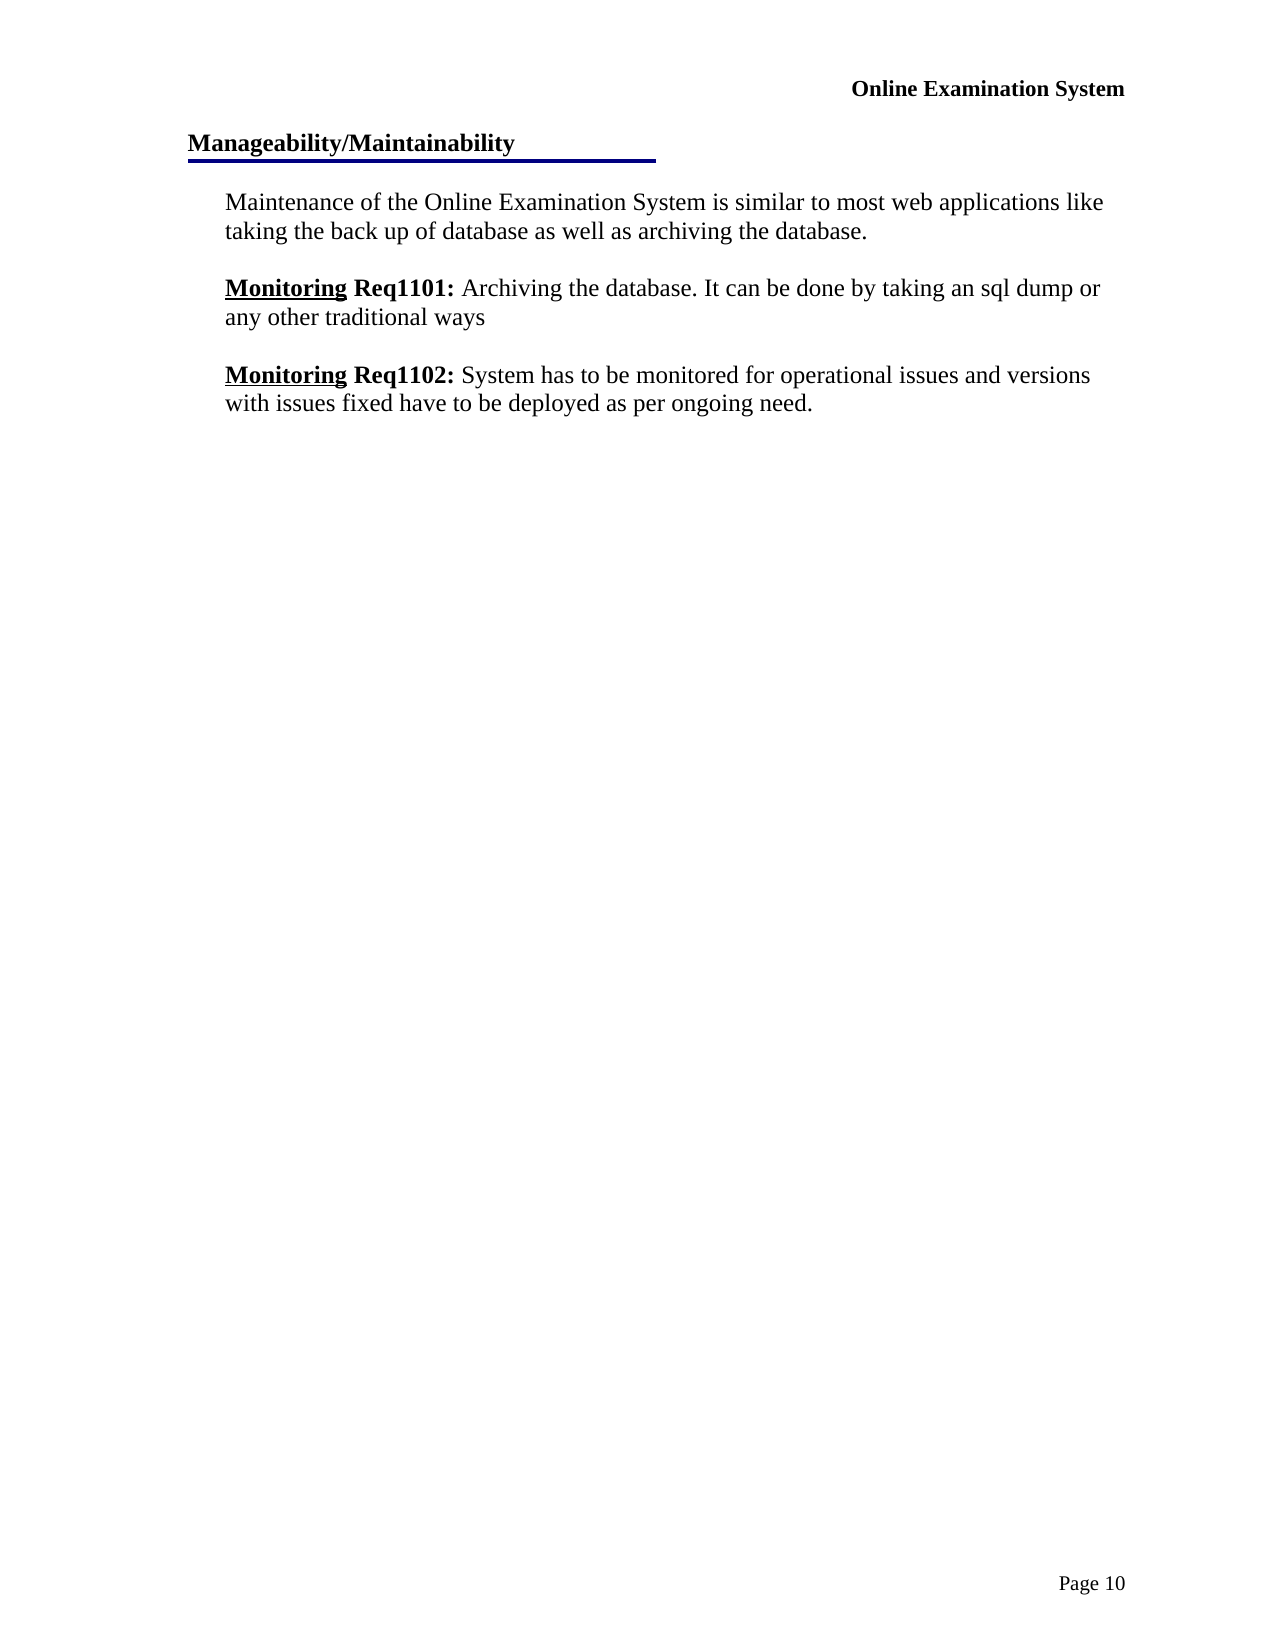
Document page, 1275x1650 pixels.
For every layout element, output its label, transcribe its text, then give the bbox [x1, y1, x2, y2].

subtitle Manageability/Maintainability [187, 128, 656, 163]
list Monitoring Req1101: Archiving the database. It can be done by taking an sql dump or any other traditional ways [225, 273, 1125, 331]
list Maintenance of the Online Examination System is similar to most web applications like taking the back up of database as well as archiving the database. [225, 187, 1125, 245]
list Monitoring Req1102: System has to be monitored for operational issues and versions with issues fixed have to be deployed as per ongoing need. [225, 360, 1125, 417]
